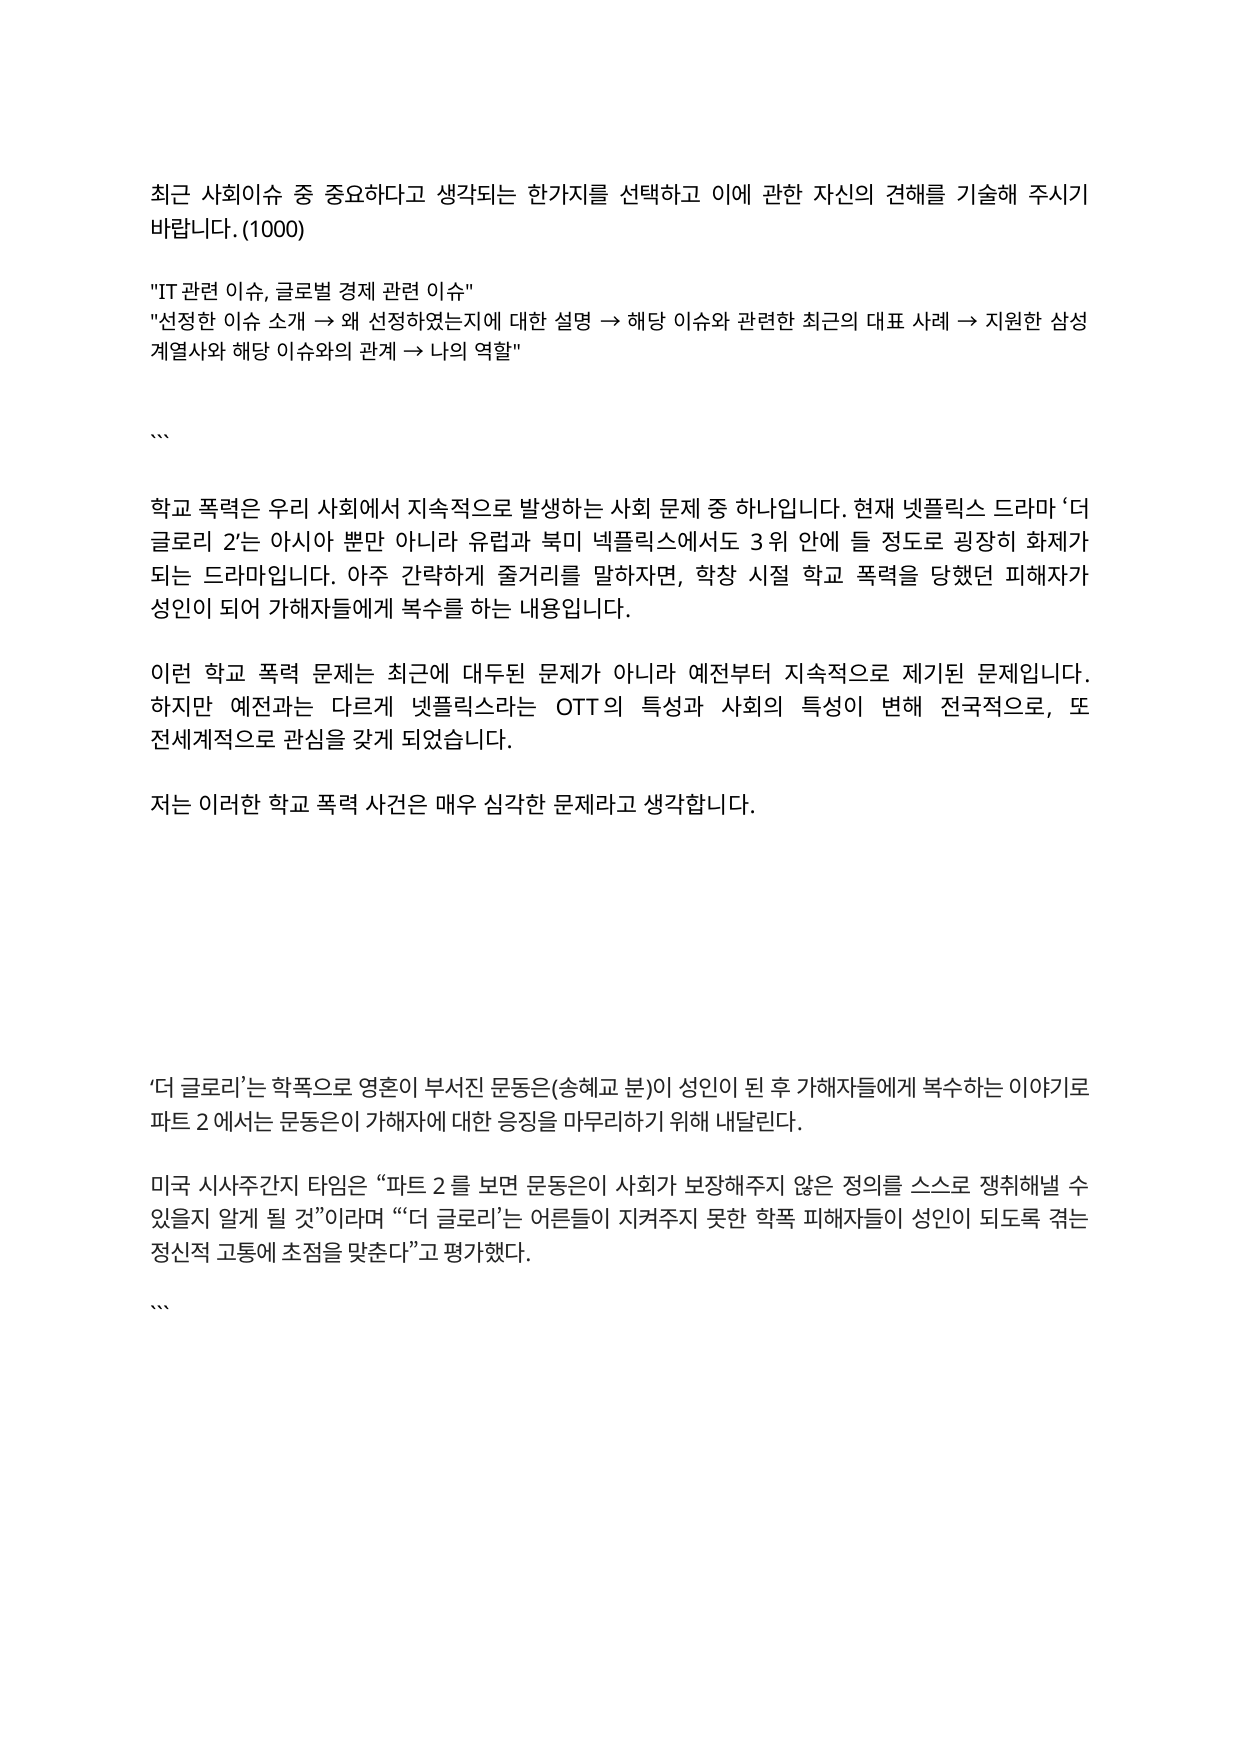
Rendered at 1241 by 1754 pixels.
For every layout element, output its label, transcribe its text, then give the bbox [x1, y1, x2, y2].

text 학교 폭력은 우리 사회에서 지속적으로 발생하는 사회 문제 중 하나입니다. 현재 넷플릭스 드라마 ‘더 글로리 2’는 아시아 뿐만 아니라 유럽과 북미 넥플릭스에서도 3위 안에 들 정도로 굉장히 화제가 되는 드라마입니다. 아주 간략하게 줄거리를 말하자면, 학창 시절 학교 폭력을 당했던 피해자가 성인이 되어 가해자들에게 복수를 하는 내용입니다. [150, 491, 1090, 624]
text 최근 사회이슈 중 중요하다고 생각되는 한가지를 선택하고 이에 관한 자신의 견해를 기술해 주시기 바랍니다. (1000) [150, 177, 1090, 244]
text "선정한 이슈 소개 → 왜 선정하였는지에 대한 설명 → 해당 이슈와 관련한 최근의 대표 사례 → 지원한 삼성 계열사와 해당 이슈와의 관계 → 나의 역할" [150, 305, 1090, 366]
text ‘더 글로리’는 학폭으로 영혼이 부서진 문동은(송혜교 분)이 성인이 된 후 가해자들에게 복수하는 이야기로 파트2에서는 문동은이 가해자에 대한 응징을 마무리하기 위해 내달린다. [150, 1070, 1090, 1137]
text 미국 시사주간지 타임은 “파트2를 보면 문동은이 사회가 보장해주지 않은 정의를 스스로 쟁취해낼 수 있을지 알게 될 것”이라며 “‘더 글로리’는 어른들이 지켜주지 못한 학폭 피해자들이 성인이 되도록 겪는 정신적 고통에 초점을 맞춘다”고 평가했다. [150, 1234, 1090, 1268]
text 저는 이러한 학교 폭력 사건은 매우 심각한 문제라고 생각합니다. [150, 787, 1090, 820]
text ``` [150, 1299, 1090, 1330]
text 이런 학교 폭력 문제는 최근에 대두된 문제가 아니라 예전부터 지속적으로 제기된 문제입니다. 하지만 예전과는 다르게 넷플릭스라는 OTT의 특성과 사회의 특성이 변해 전국적으로, 또 전세계적으로 관심을 갖게 되었습니다. [150, 656, 1090, 756]
text "IT관련 이슈, 글로벌 경제 관련 이슈" [150, 275, 1090, 305]
text ``` [150, 428, 1090, 460]
